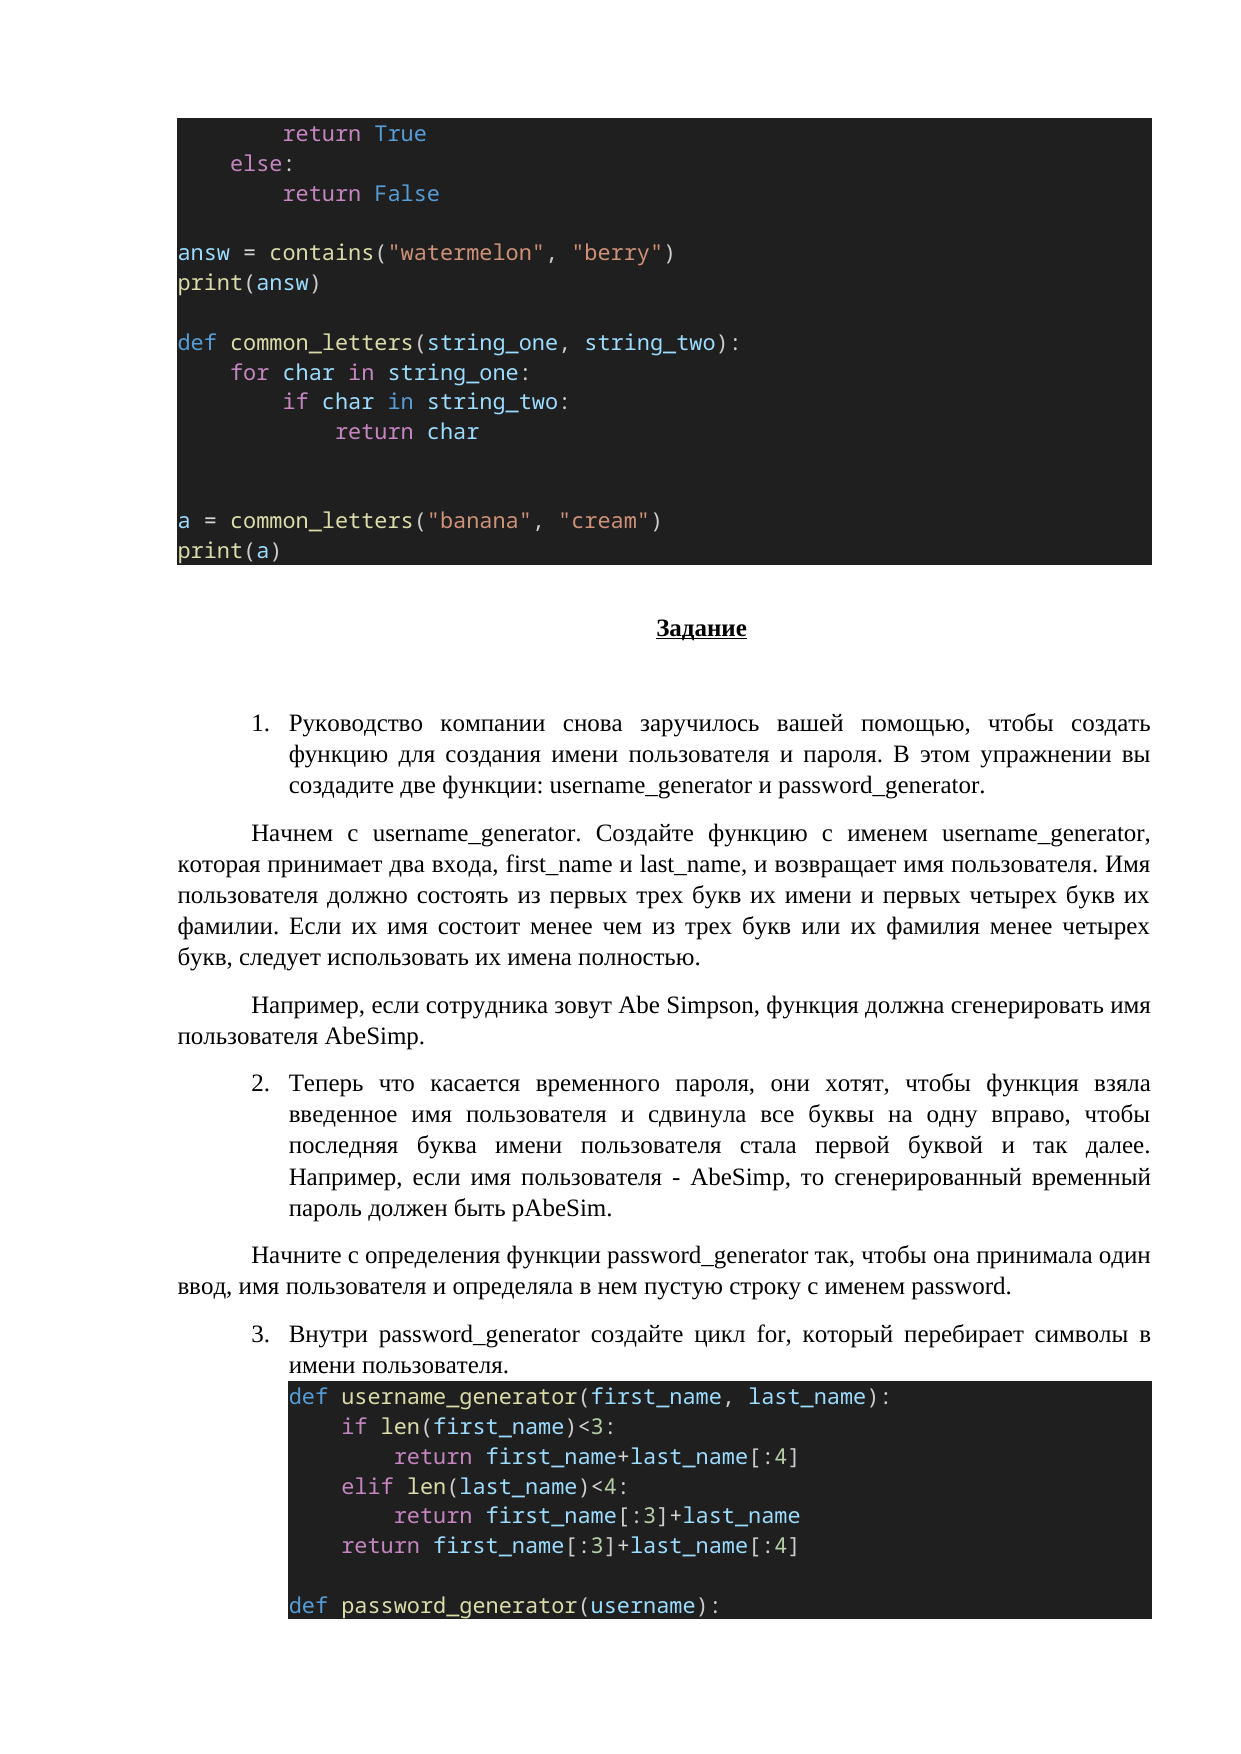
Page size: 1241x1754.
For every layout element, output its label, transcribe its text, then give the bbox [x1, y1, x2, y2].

text return char [177, 416, 1152, 446]
list Теперь что касается временного пароля, они хотят, чтобы функция взяла введенное имя пользователя и сдвинула все буквы на одну вправо, чтобы последняя буква имени пользователя стала первой буквой и так далее. Например, если имя пользователя - AbeSimp, то сгенерированный временный пароль должен быть pAbeSim. [251, 1068, 1152, 1221]
text return False [177, 178, 1152, 207]
list Руководство компании снова заручилось вашей помощью, чтобы создать функцию для создания имени пользователя и пароля. В этом упражнении вы создадите две функции: username_generator и password_generator. [251, 708, 1152, 799]
text Начнем с username_generator. Создайте функцию с именем username_generator, которая принимает два входа, first_name и last_name, и возвращает имя пользователя. Имя пользователя должно состоять из первых трех букв их имени и первых четырех букв их фамилии. Если их имя состоит менее чем из трех букв или их фамилия менее четырех букв, следует использовать их имена полностью. [177, 818, 1152, 971]
text a = common_letters("banana", "cream") [177, 505, 1152, 535]
list elif len(last_name)<4: [288, 1471, 1152, 1500]
text print(answ) [177, 267, 1152, 297]
text else: [177, 148, 1152, 178]
list Внутри password_generator создайте цикл for, который перебирает символы в имени пользователя. [251, 1319, 1152, 1379]
list return first_name[:3]+last_name [288, 1500, 1152, 1530]
list return first_name[:3]+last_name[:4] [288, 1530, 1152, 1560]
text return True [177, 118, 1152, 148]
text Начните с определения функции password_generator так, чтобы она принимала один ввод, имя пользователя и определяла в нем пустую строку с именем password. [177, 1240, 1152, 1300]
text Например, если сотрудника зовут Abe Simpson, функция должна сгенерировать имя пользователя AbeSimp. [177, 990, 1152, 1049]
list def password_generator(username): [288, 1590, 1152, 1619]
list if len(first_name)<3: [288, 1411, 1152, 1441]
text answ = contains("watermelon", "berry") [177, 237, 1152, 267]
list def username_generator(first_name, last_name): [288, 1381, 1152, 1411]
text print(a) [177, 535, 1152, 565]
text for char in string_one: [177, 356, 1152, 386]
list return first_name+last_name[:4] [288, 1441, 1152, 1471]
text if char in string_two: [177, 386, 1152, 416]
text def common_letters(string_one, string_two): [177, 327, 1152, 356]
text Задание [177, 613, 1152, 641]
